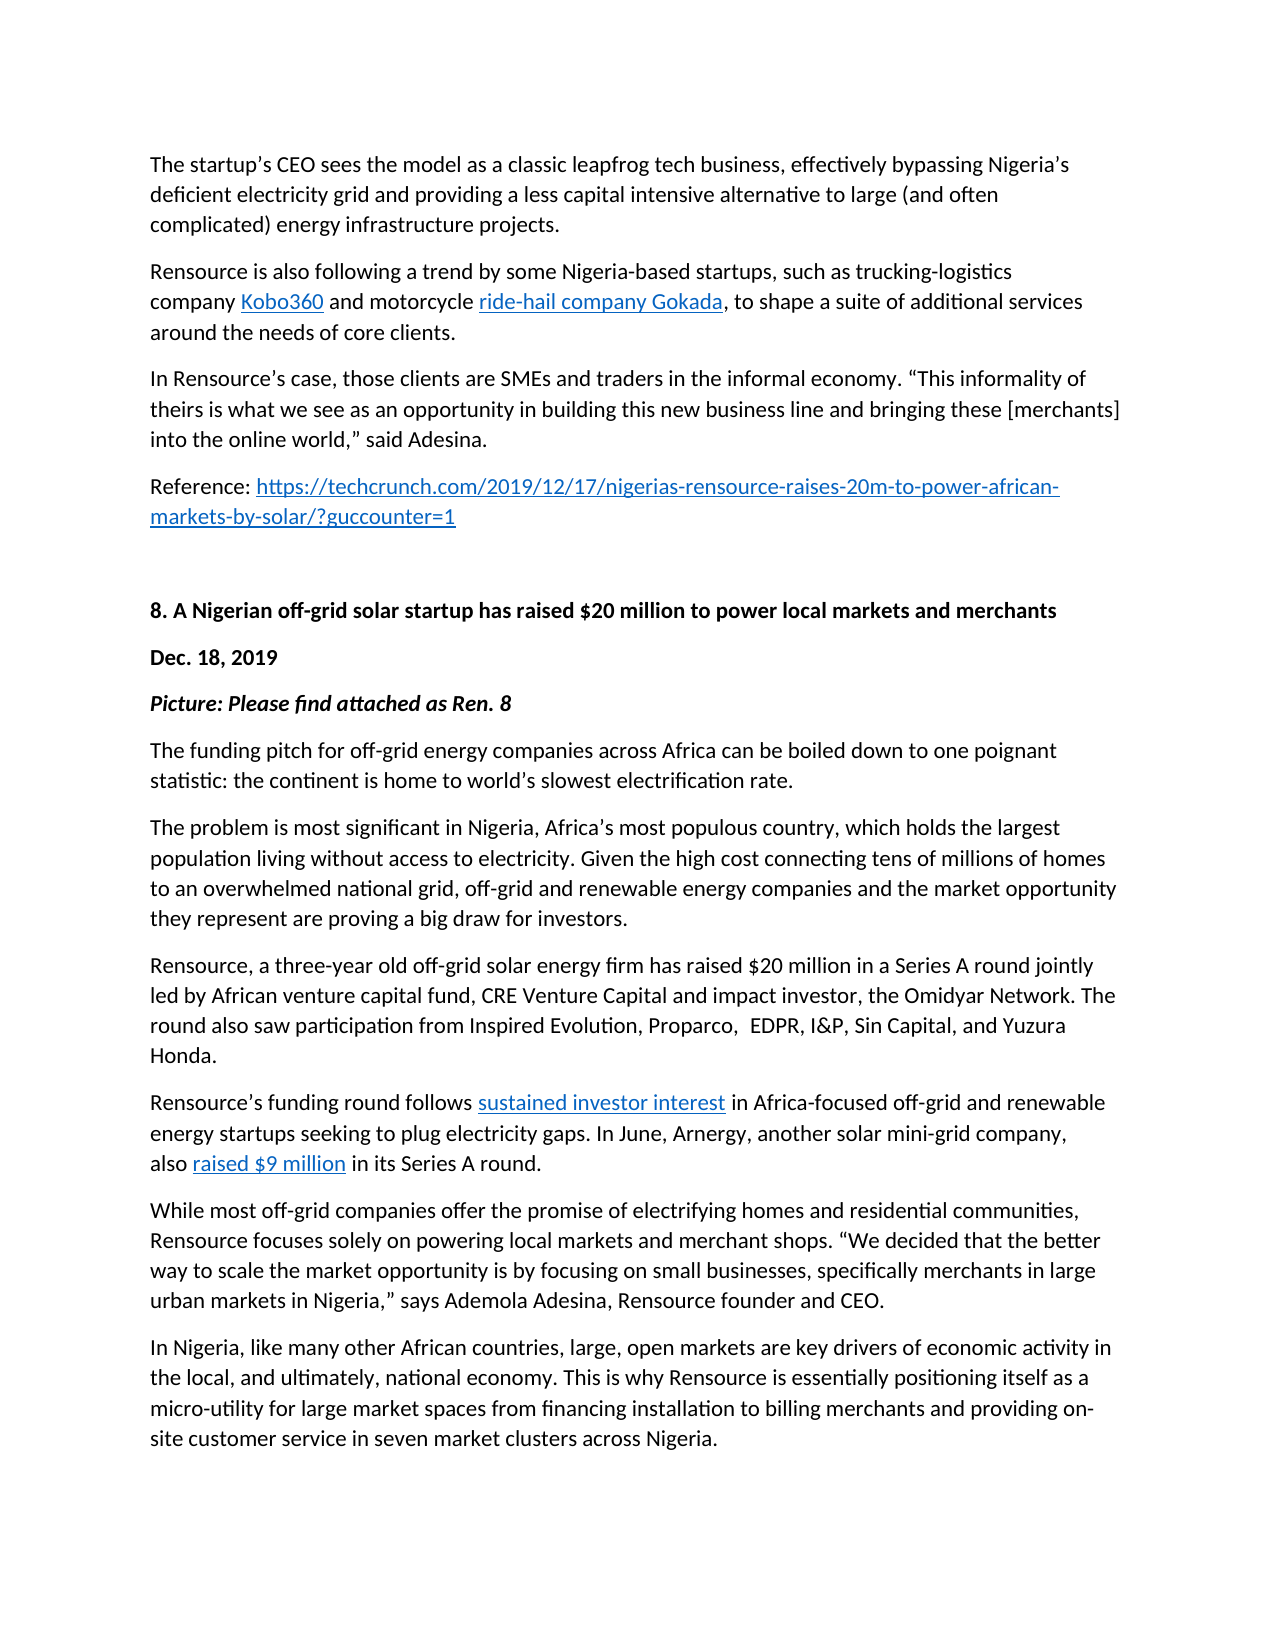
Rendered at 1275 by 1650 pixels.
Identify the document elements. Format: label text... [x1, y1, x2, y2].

text Dec. 18, 2019 [150, 643, 1125, 671]
text In Rensource’s case, those clients are SMEs and traders in the informal economy. “This informality of theirs is what we see as an opportunity in building this new business line and bringing these [merchants] into the online world,” said Adesina. [150, 364, 1125, 453]
text 8. A Nigerian off-grid solar startup has raised $20 million to power local markets and merchants [150, 596, 1125, 624]
text The startup’s CEO sees the model as a classic leapfrog tech business, effectively bypassing Nigeria’s deficient electricity grid and providing a less capital intensive alternative to large (and often complicated) energy infrastructure projects. [150, 150, 1125, 238]
text The funding pitch for off-grid energy companies across Africa can be boiled down to one poignant statistic: the continent is home to world’s slowest electrification rate. [150, 736, 1125, 795]
text Picture: Please find attached as Ren. 8 [150, 689, 1125, 718]
text Reference: https://techcrunch.com/2019/12/17/nigerias-rensource-raises-20m-to-power-african-markets-by-solar/?guccounter=1 [150, 472, 1125, 530]
text In Nigeria, like many other African countries, large, open markets are key drivers of economic activity in the local, and ultimately, national economy. This is why Rensource is essentially positioning itself as a micro-utility for large market spaces from financing installation to billing merchants and providing on-site customer service in seven market clusters across Nigeria. [150, 1333, 1125, 1452]
text Rensource’s funding round follows sustained investor interest in Africa-focused off-grid and renewable energy startups seeking to plug electricity gaps. In June, Arnergy, another solar mini-grid company, also raised $9 million in its Series A round. [150, 1088, 1125, 1177]
text The problem is most significant in Nigeria, Africa’s most populous country, which holds the largest population living without access to electricity. Given the high cost connecting tens of millions of homes to an overwhelmed national grid, off-grid and renewable energy companies and the market opportunity they represent are proving a big draw for investors. [150, 813, 1125, 932]
text While most off-grid companies offer the promise of electrifying homes and residential communities, Rensource focuses solely on powering local markets and merchant shops. “We decided that the better way to scale the market opportunity is by focusing on small businesses, specifically merchants in large urban markets in Nigeria,” says Ademola Adesina, Rensource founder and CEO. [150, 1196, 1125, 1314]
text Rensource is also following a trend by some Nigeria-based startups, such as trucking-logistics company Kobo360 and motorcycle ride-hail company Gokada, to shape a suite of additional services around the needs of core clients. [150, 257, 1125, 346]
text Rensource, a three-year old off-grid solar energy firm has raised $20 million in a Series A round jointly led by African venture capital fund, CRE Venture Capital and impact investor, the Omidyar Network. The round also saw participation from Inspired Evolution, Proparco, EDPR, I&P, Sin Capital, and Yuzura Honda. [150, 951, 1125, 1070]
